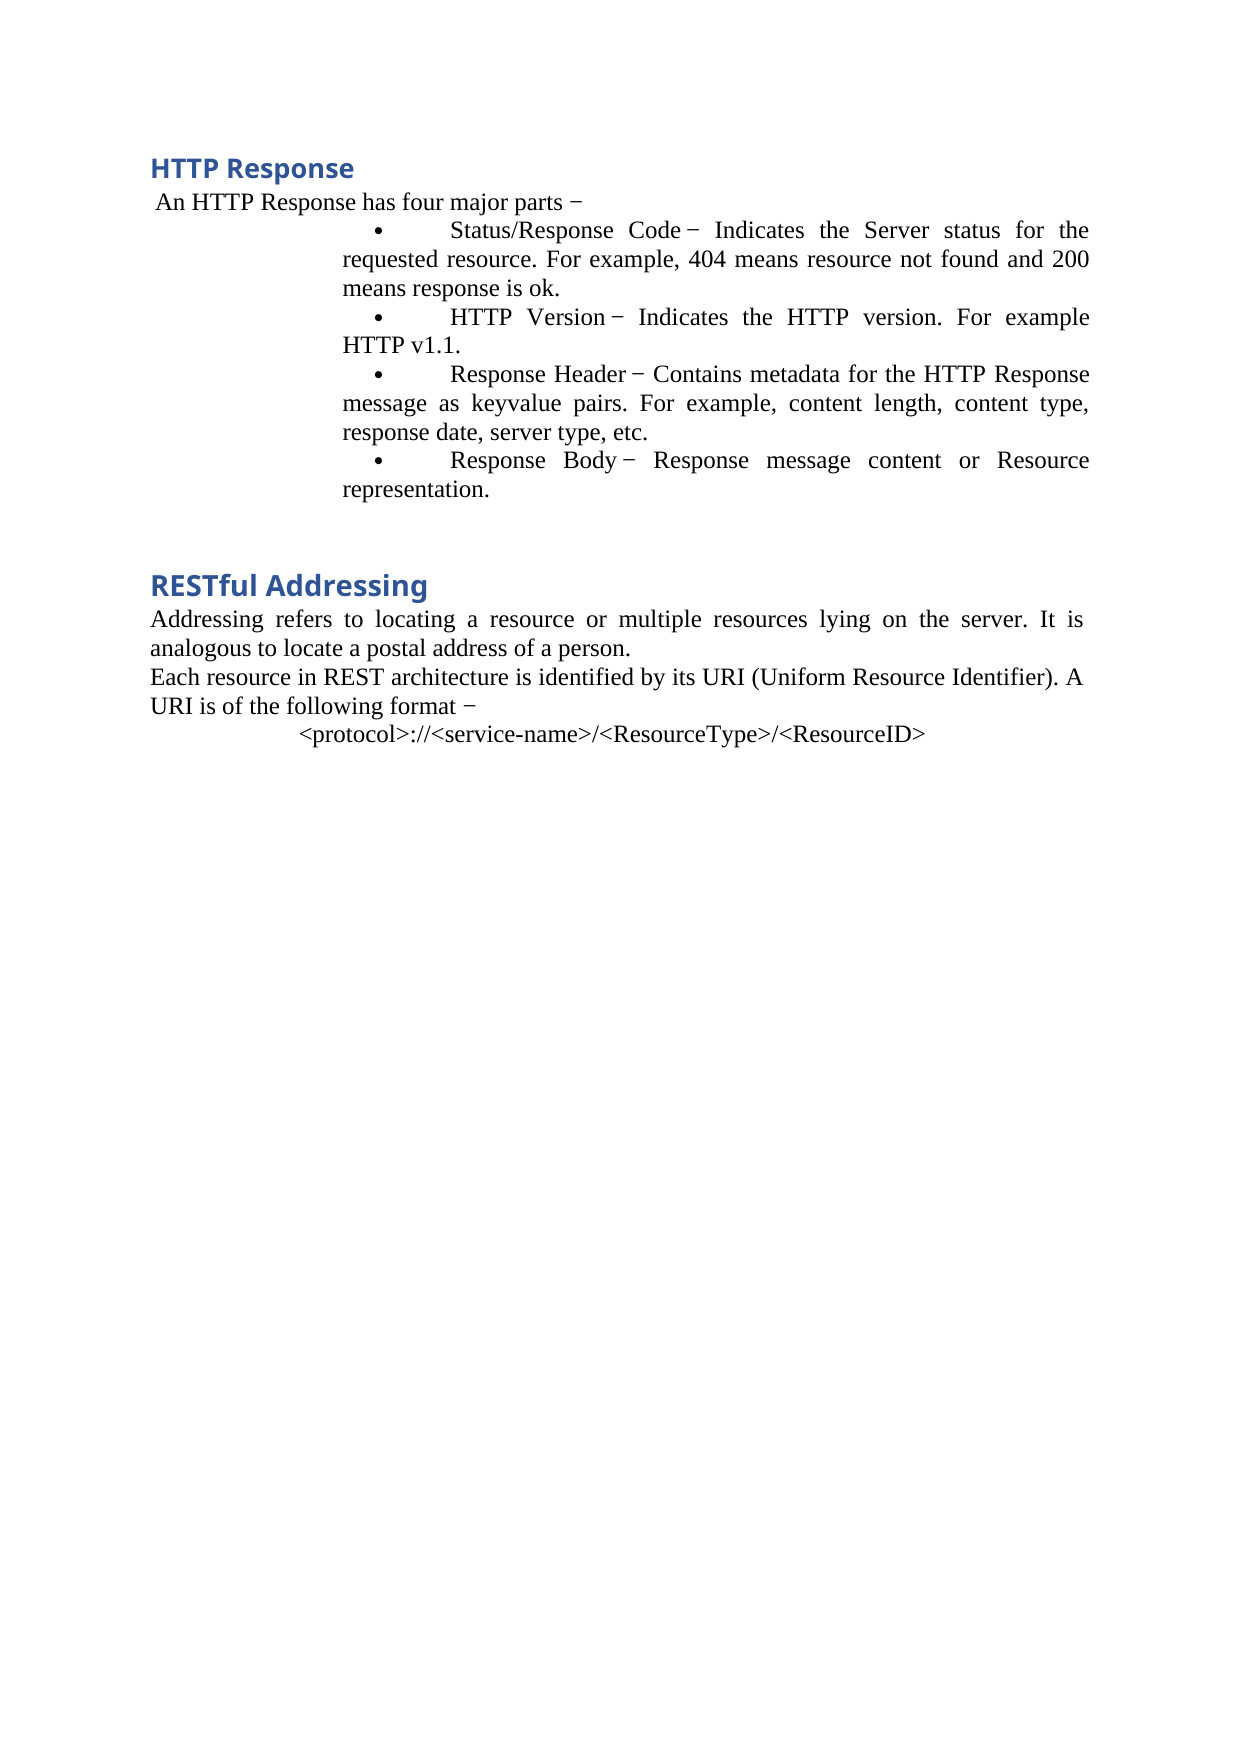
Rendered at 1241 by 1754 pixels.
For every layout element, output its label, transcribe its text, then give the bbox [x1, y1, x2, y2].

list Response Body − Response message content or Resource representation. [342, 446, 1090, 503]
list Response Header − Contains metadata for the HTTP Response message as keyvalue pairs. For example, content length, content type, response date, server type, etc. [342, 359, 1090, 446]
subtitle HTTP Response [150, 150, 1090, 187]
subtitle RESTful Addressing [150, 565, 1090, 604]
text <protocol>://<service-name>/<ResourceType>/<ResourceID> [150, 719, 1086, 748]
text Addressing refers to locating a resource or multiple resources lying on the server. It is analogous to locate a postal address of a person. [150, 604, 1086, 662]
text Each resource in REST architecture is identified by its URI (Uniform Resource Identifier). A URI is of the following format − [150, 662, 1086, 719]
text An HTTP Response has four major parts − [155, 187, 1086, 216]
list Status/Response Code − Indicates the Server status for the requested resource. For example, 404 means resource not found and 200 means response is ok. [342, 216, 1090, 302]
list HTTP Version − Indicates the HTTP version. For example HTTP v1.1. [342, 302, 1090, 359]
